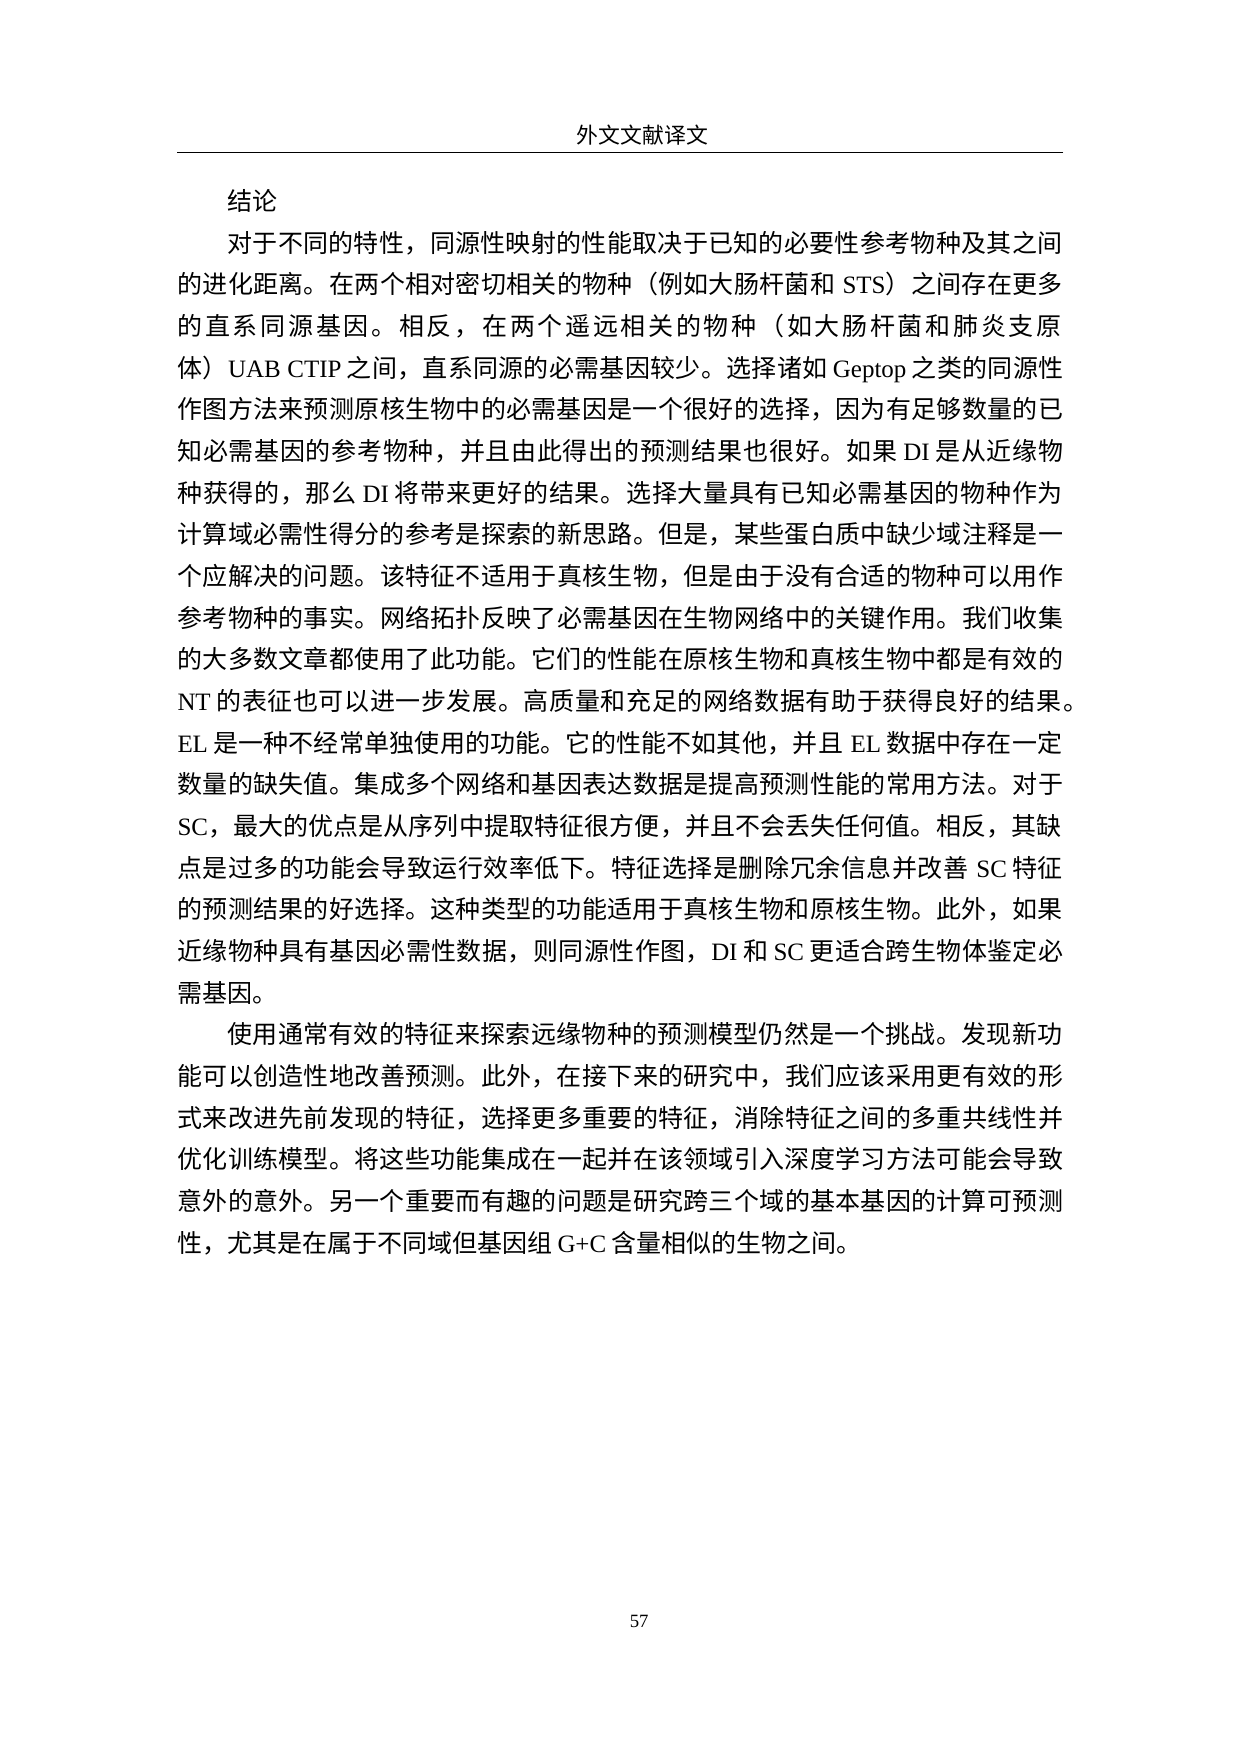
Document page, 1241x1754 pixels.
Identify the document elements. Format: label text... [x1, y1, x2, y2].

text 使用通常有效的特征来探索远缘物种的预测模型仍然是一个挑战。发现新功能可以创造性地改善预测。此外，在接下来的研究中，我们应该采用更有效的形式来改进先前发现的特征，选择更多重要的特征，消除特征之间的多重共线性并优化训练模型。将这些功能集成在一起并在该领域引入深度学习方法可能会导致意外的意外。另一个重要而有趣的问题是研究跨三个域的基本基因的计算可预测性，尤其是在属于不同域但基因组G+C含量相似的生物之间。 [177, 1011, 1063, 1261]
text 对于不同的特性，同源性映射的性能取决于已知的必要性参考物种及其之间的进化距离。在两个相对密切相关的物种（例如大肠杆菌和STS）之间存在更多的直系同源基因。相反，在两个遥远相关的物种（如大肠杆菌和肺炎支原体）UAB CTIP之间，直系同源的必需基因较少。选择诸如Geptop之类的同源性作图方法来预测原核生物中的必需基因是一个很好的选择，因为有足够数量的已知必需基因的参考物种，并且由此得出的预测结果也很好。如果DI是从近缘物种获得的，那么DI将带来更好的结果。选择大量具有已知必需基因的物种作为计算域必需性得分的参考是探索的新思路。但是，某些蛋白质中缺少域注释是一个应解决的问题。该特征不适用于真核生物，但是由于没有合适的物种可以用作参考物种的事实。网络拓扑反映了必需基因在生物网络中的关键作用。我们收集的大多数文章都使用了此功能。它们的性能在原核生物和真核生物中都是有效的。NT的表征也可以进一步发展。高质量和充足的网络数据有助于获得良好的结果。EL是一种不经常单独使用的功能。它的性能不如其他，并且EL数据中存在一定数量的缺失值。集成多个网络和基因表达数据是提高预测性能的常用方法。对于SC，最大的优点是从序列中提取特征很方便，并且不会丢失任何值。相反，其缺点是过多的功能会导致运行效率低下。特征选择是删除冗余信息并改善SC特征的预测结果的好选择。这种类型的功能适用于真核生物和原核生物。此外，如果近缘物种具有基因必需性数据，则同源性作图，DI和SC更适合跨生物体鉴定必需基因。 [177, 219, 1063, 1011]
text 结论 [177, 177, 1063, 219]
